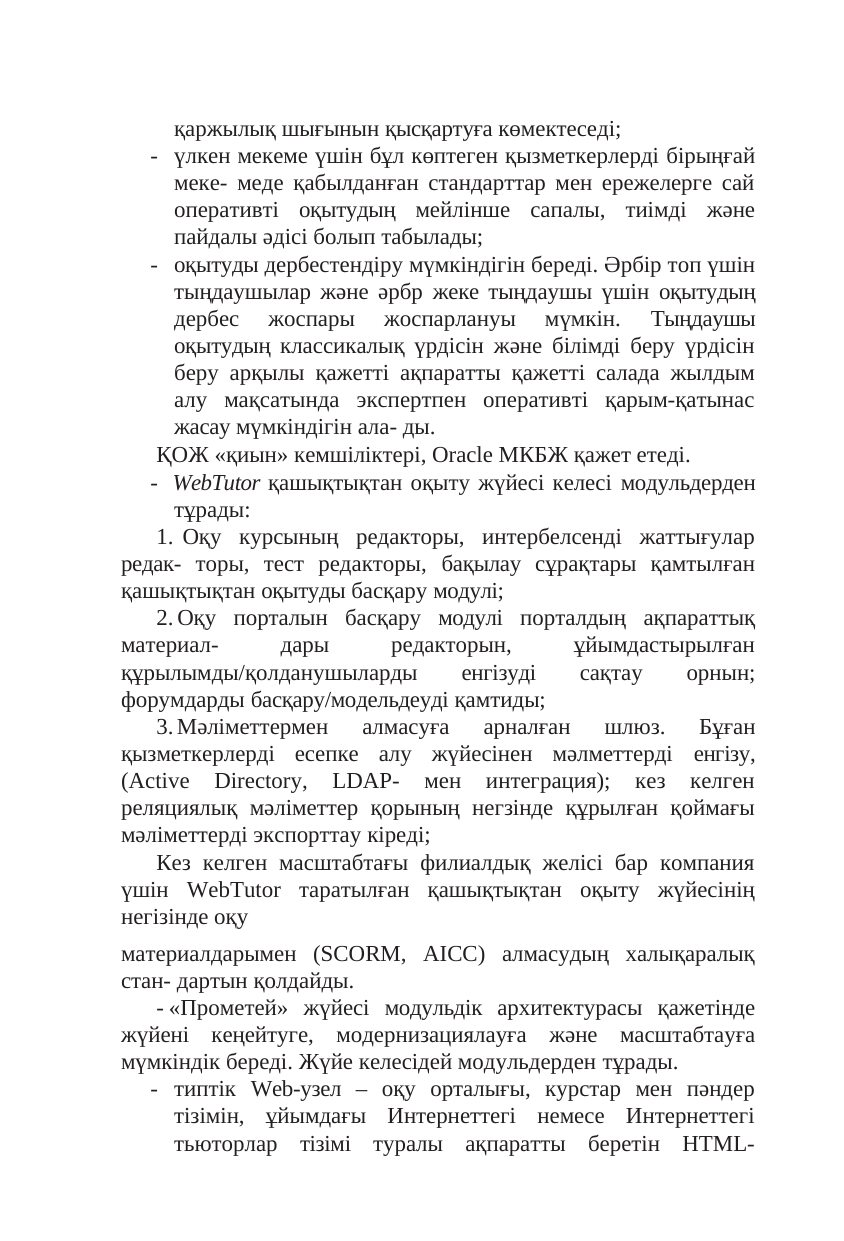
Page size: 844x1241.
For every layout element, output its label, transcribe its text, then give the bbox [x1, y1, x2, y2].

text ҚОЖ «қиын» кемшіліктері, Oracle МКБЖ қажет етеді. [156, 441, 769, 467]
list Оқу порталын басқару модулі порталдың ақпараттық материал- дары редакторын, ұйымдастырылған құрылымды/қолданушыларды енгізуді сақтау орнын; форумдарды басқару/модельдеуді қамтиды; [121, 604, 755, 712]
list «Прометей» жүйесі модульдік архитектурасы қажетінде жүйені кеңейтуге, модернизациялауға жəне масштабтауға мүмкіндік береді. Жүйе келесідей модульдерден тұрады. [121, 994, 755, 1074]
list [156, 114, 755, 141]
text материалдарымен (SCORM, AICC) алмасудың халықаралық стан- дартын қолдайды. [121, 940, 755, 993]
list WebTutor қашықтықтан оқыту жүйесі келесі модульдерден тұрады: [150, 468, 755, 522]
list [150, 1076, 755, 1156]
list үлкен мекеме үшін бұл көптеген қызметкерлерді бірыңғай меке- меде қабылданған стандарттар мен ережелерге сай оперативті оқытудың мейлінше сапалы, тиімді жəне пайдалы əдісі болып табылады; [150, 142, 755, 250]
list Мəліметтермен алмасуға арналған шлюз. Бұған қызметкерлерді есепке алу жүйесінен мəлметтерді енгізу, (Active Directory, LDAP- мен интеграция); кез келген реляциялық мəліметтер қорының негзінде құрылған қоймағы мəліметтерді экспорттау кіреді; [121, 713, 755, 848]
list оқытуды дербестендіру мүмкіндігін береді. Əрбір топ үшін тыңдаушылар жəне əрбр жеке тыңдаушы үшін оқытудың дербес жоспары жоспарлануы мүмкін. Тыңдаушы оқытудың классикалық үрдісін жəне білімді беру үрдісін беру арқылы қажетті ақпаратты қажетті салада жылдым алу мақсатында экспертпен оперативті қарым-қатынас жасау мүмкіндігін ала- ды. [150, 251, 756, 440]
list Оқу курсының редакторы, интербелсенді жаттығулар редак- торы, тест редакторы, бақылау сұрақтары қамтылған қашықтықтан оқытуды басқару модулі; [121, 523, 755, 603]
text Кез келген масштабтағы филиалдық желісі бар компания үшін WebTutor таратылған қашықтықтан оқыту жүйесінің негізінде оқу [121, 849, 755, 929]
